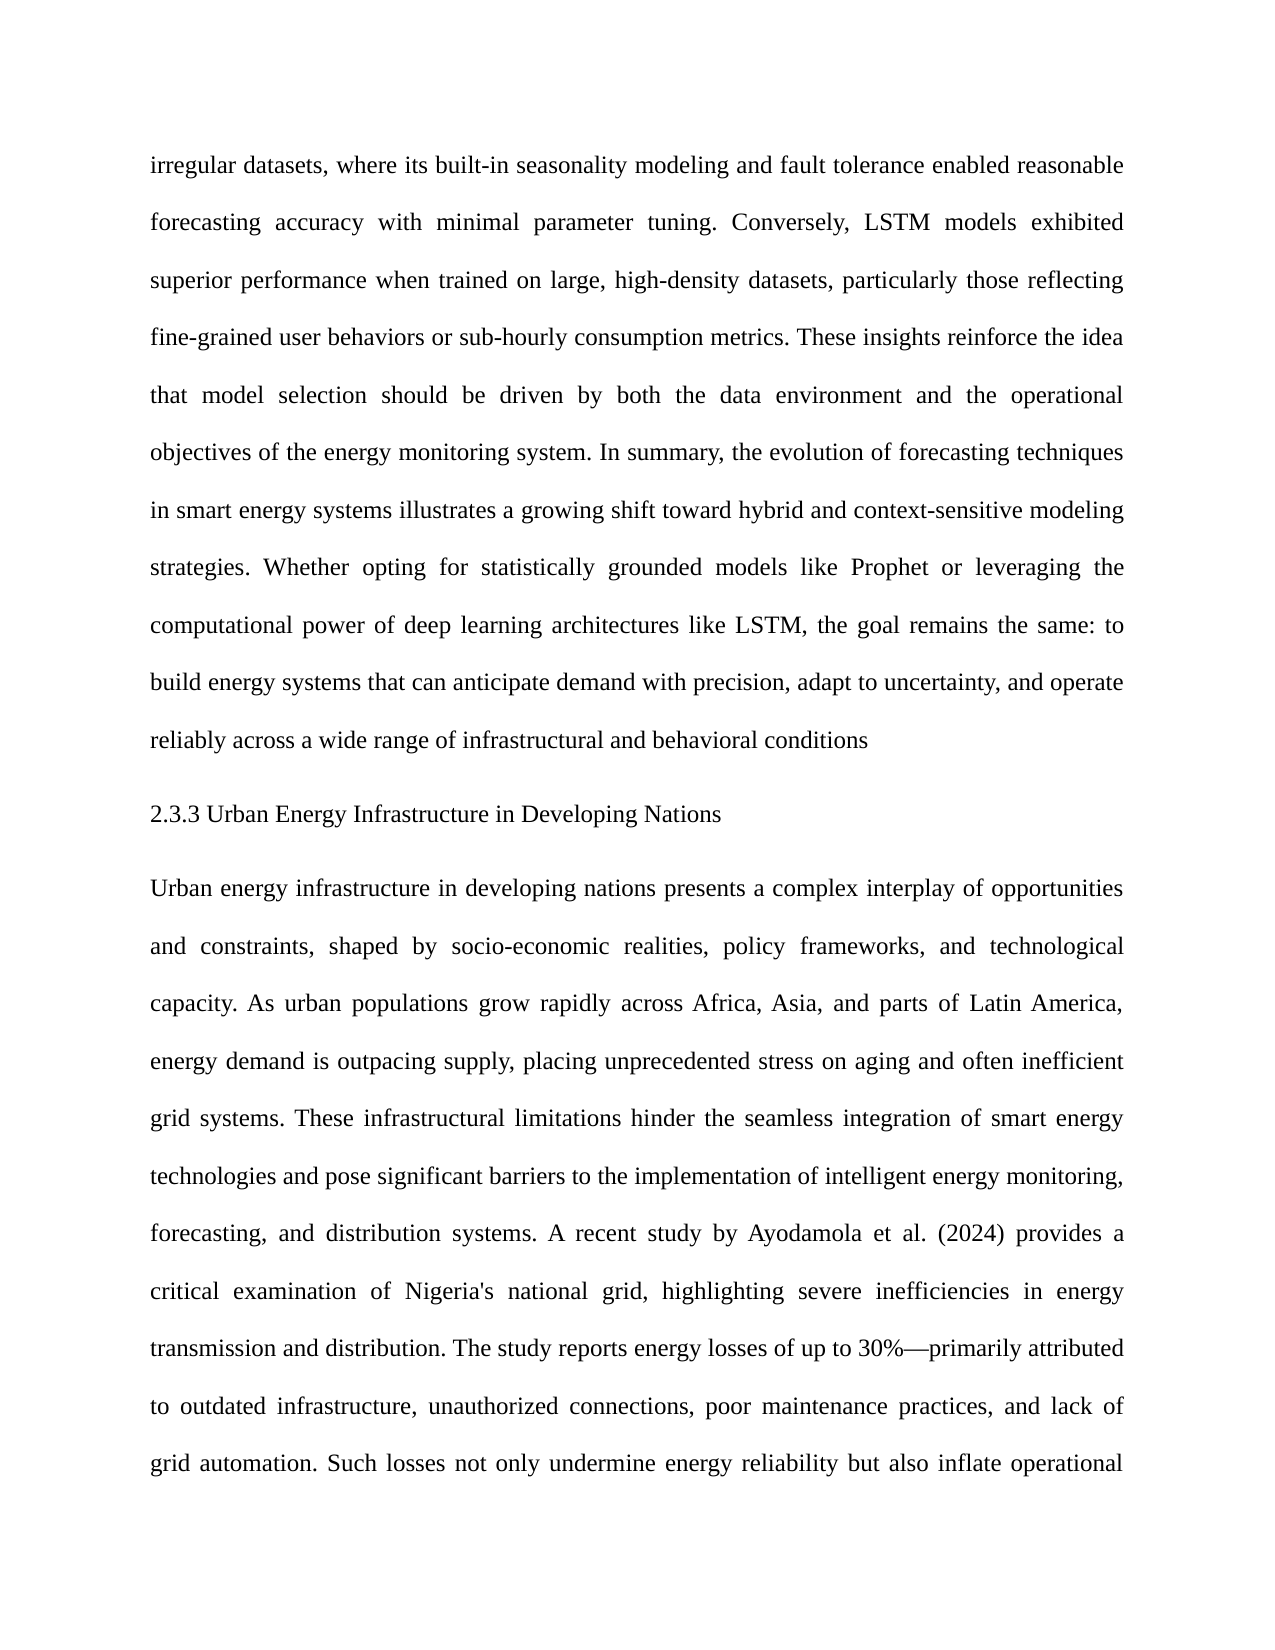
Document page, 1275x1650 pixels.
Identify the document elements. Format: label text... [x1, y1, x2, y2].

text 2.3.3 Urban Energy Infrastructure in Developing Nations [150, 799, 1125, 828]
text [150, 150, 1125, 754]
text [150, 873, 1125, 1477]
